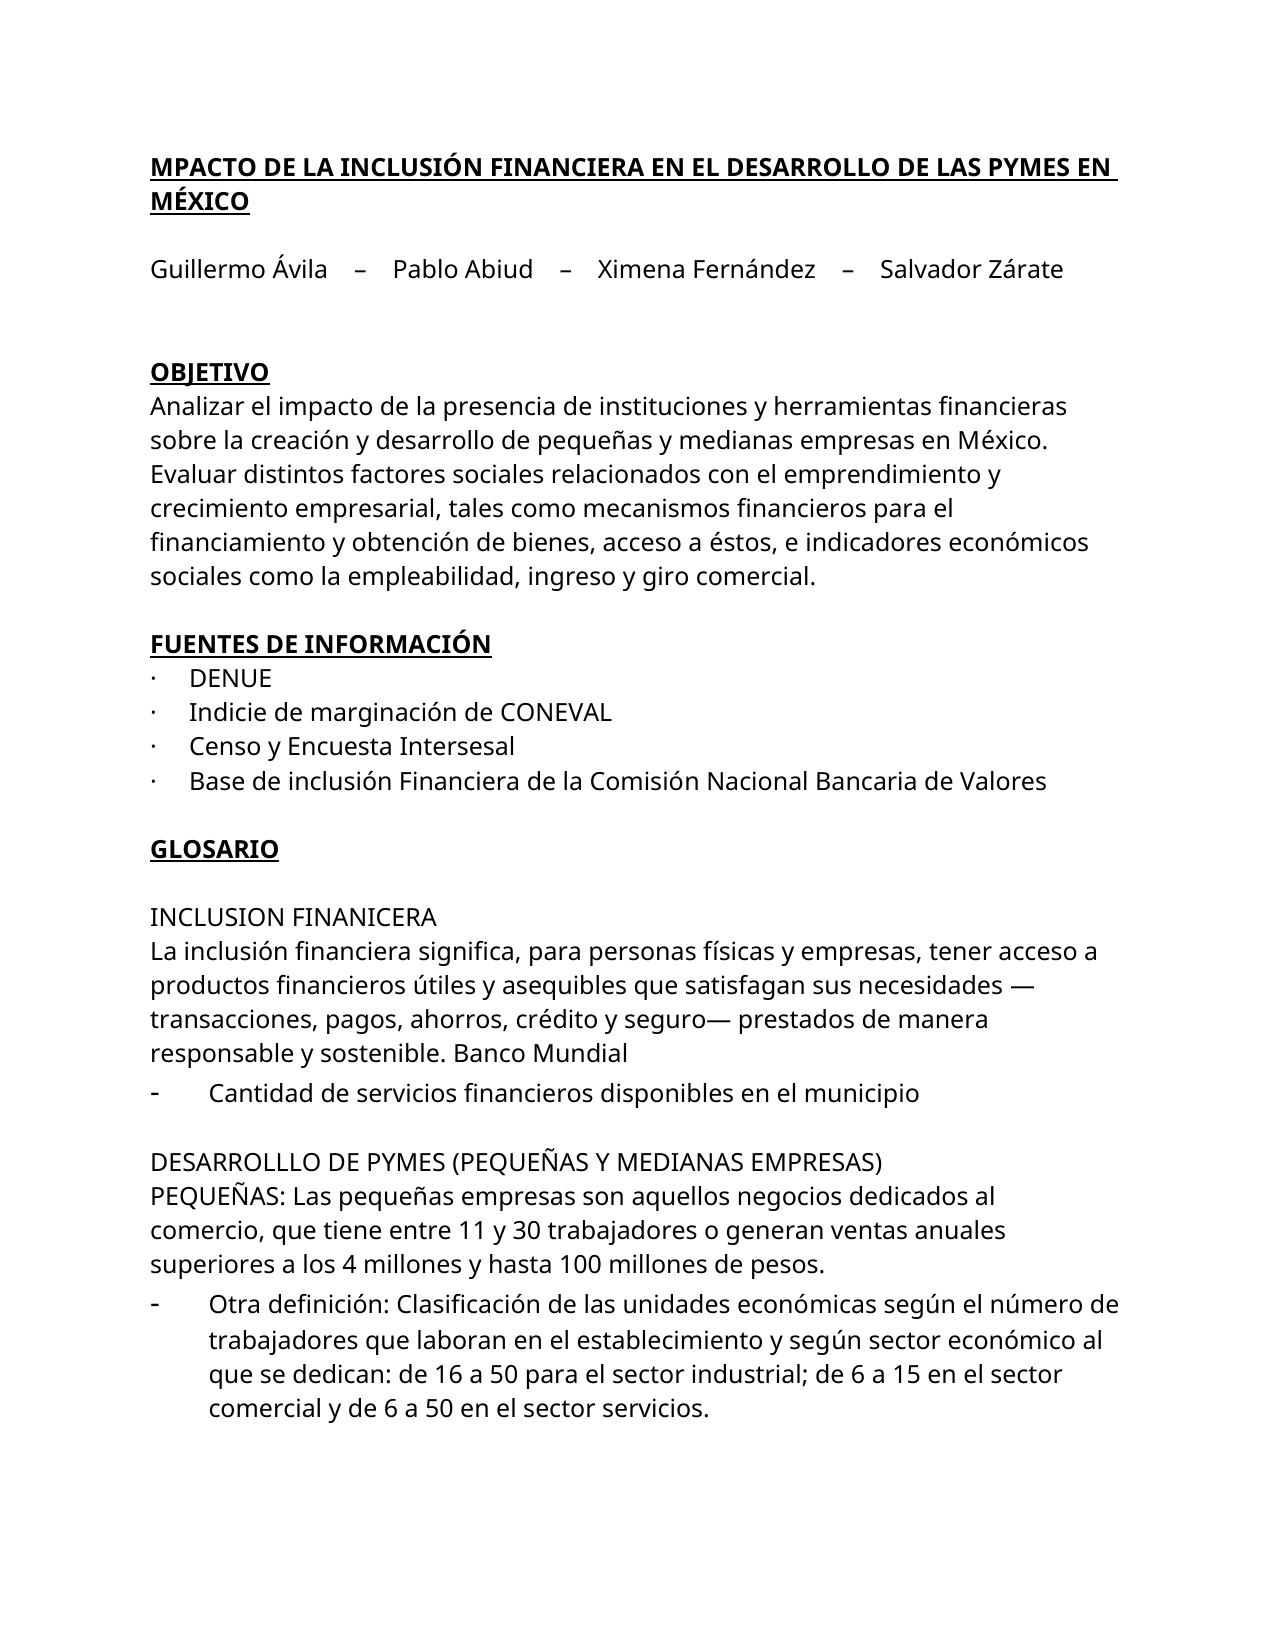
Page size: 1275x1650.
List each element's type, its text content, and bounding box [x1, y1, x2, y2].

list Otra definición: Clasificación de las unidades económicas según el número de trabajadores que laboran en el establecimiento y según sector económico al que se dedican: de 16 a 50 para el sector industrial; de 6 a 15 en el sector comercial y de 6 a 50 en el sector servicios. [150, 1281, 1125, 1424]
text · Base de inclusión Financiera de la Comisión Nacional Bancaria de Valores [150, 763, 1125, 797]
text INCLUSION FINANICERA [150, 899, 1125, 933]
text La inclusión financiera significa, para personas físicas y empresas, tener acceso a productos financieros útiles y asequibles que satisfagan sus necesidades —transacciones, pagos, ahorros, crédito y seguro— prestados de manera responsable y sostenible. Banco Mundial [150, 933, 1125, 1070]
text Analizar el impacto de la presencia de instituciones y herramientas financieras sobre la creación y desarrollo de pequeñas y medianas empresas en México. Evaluar distintos factores sociales relacionados con el emprendimiento y crecimiento empresarial, tales como mecanismos financieros para el financiamiento y obtención de bienes, acceso a éstos, e indicadores económicos sociales como la empleabilidad, ingreso y giro comercial. [150, 388, 1125, 593]
list Cantidad de servicios financieros disponibles en el municipio [150, 1070, 1125, 1111]
text DESARROLLLO DE PYMES (PEQUEÑAS Y MEDIANAS EMPRESAS) [150, 1145, 1125, 1179]
text FUENTES DE INFORMACIÓN [150, 627, 1125, 661]
text GLOSARIO [150, 831, 1125, 865]
text MPACTO DE LA INCLUSIÓN FINANCIERA EN EL DESARROLLO DE LAS PYMES EN MÉXICO [150, 150, 1125, 218]
text · DENUE [150, 661, 1125, 695]
text PEQUEÑAS: Las pequeñas empresas son aquellos negocios dedicados al comercio, que tiene entre 11 y 30 trabajadores o generan ventas anuales superiores a los 4 millones y hasta 100 millones de pesos. [150, 1179, 1125, 1281]
text · Indicie de marginación de CONEVAL [150, 695, 1125, 729]
text · Censo y Encuesta Intersesal [150, 729, 1125, 763]
text Guillermo Ávila – Pablo Abiud – Ximena Fernández – Salvador Zárate [150, 252, 1125, 286]
text OBJETIVO [150, 354, 1125, 388]
